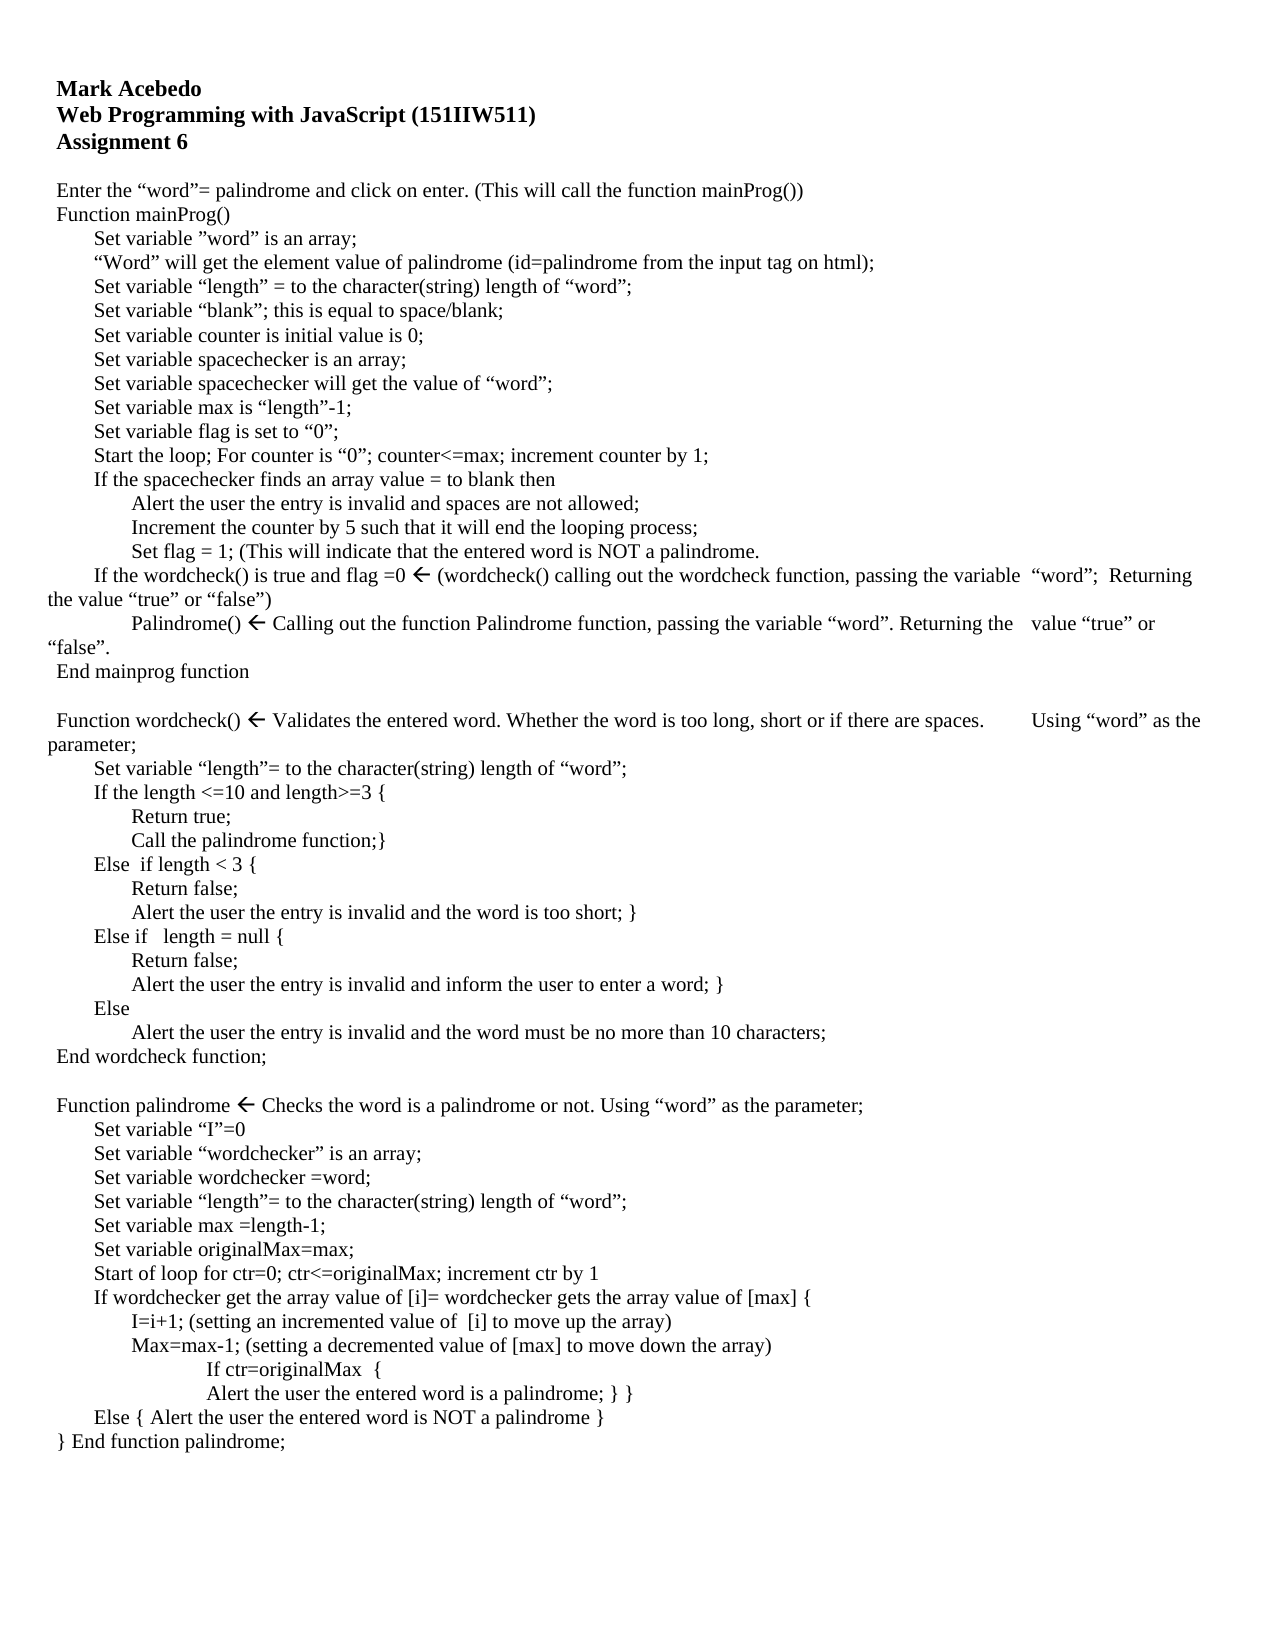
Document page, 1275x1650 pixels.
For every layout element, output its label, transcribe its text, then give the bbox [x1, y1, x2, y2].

text Set variable “blank”; this is equal to space/blank; [47, 298, 1209, 322]
text Function wordcheck() Validates the entered word. Whether the word is too long, short or if there are spaces. Using “word” as the parameter; [47, 707, 1209, 756]
text Assignment 6 [47, 128, 1209, 154]
text Set variable max =length-1; [47, 1213, 1209, 1237]
text Set variable flag is set to “0”; [47, 419, 1209, 443]
text } End function palindrome; [47, 1429, 1209, 1453]
text Alert the user the entry is invalid and spaces are not allowed; [47, 491, 1209, 515]
text Alert the user the entry is invalid and the word must be no more than 10 characters; [47, 1020, 1209, 1044]
text Set variable spacechecker is an array; [47, 347, 1209, 371]
text If wordchecker get the array value of [i]= wordchecker gets the array value of [max] { [47, 1285, 1209, 1309]
text Function mainProg() [47, 202, 1209, 226]
text Alert the user the entered word is a palindrome; } } [47, 1381, 1209, 1405]
text Set variable “length”= to the character(string) length of “word”; [47, 756, 1209, 780]
text Call the palindrome function;} [47, 828, 1209, 852]
text If the length <=10 and length>=3 { [47, 780, 1209, 804]
text Return false; [47, 876, 1209, 900]
text Else if length = null { [47, 924, 1209, 948]
text Alert the user the entry is invalid and the word is too short; } [47, 900, 1209, 924]
text Return false; [47, 948, 1209, 972]
text Set variable ”word” is an array; [47, 226, 1209, 250]
text Else [47, 996, 1209, 1020]
text If ctr=originalMax { [47, 1357, 1209, 1381]
text Increment the counter by 5 such that it will end the looping process; [47, 515, 1209, 539]
text Set variable wordchecker =word; [47, 1165, 1209, 1189]
text Set variable “length”= to the character(string) length of “word”; [47, 1189, 1209, 1213]
text Set variable max is “length”-1; [47, 395, 1209, 419]
text End mainprog function [47, 659, 1209, 683]
text Start of loop for ctr=0; ctr<=originalMax; increment ctr by 1 [47, 1261, 1209, 1285]
text Max=max-1; (setting a decremented value of [max] to move down the array) [47, 1333, 1209, 1357]
text Start the loop; For counter is “0”; counter<=max; increment counter by 1; [47, 443, 1209, 467]
text I=i+1; (setting an incremented value of [i] to move up the array) [47, 1309, 1209, 1333]
text Set variable counter is initial value is 0; [47, 322, 1209, 347]
text Palindrome() Calling out the function Palindrome function, passing the variable “word”. Returning the value “true” or “false”. [47, 611, 1209, 659]
text If the spacechecker finds an array value = to blank then [47, 467, 1209, 491]
text Alert the user the entry is invalid and inform the user to enter a word; } [47, 972, 1209, 996]
text Else if length < 3 { [47, 852, 1209, 876]
text Set variable “length” = to the character(string) length of “word”; [47, 274, 1209, 298]
text End wordcheck function; [47, 1044, 1209, 1068]
text Enter the “word”= palindrome and click on enter. (This will call the function mainProg()) [47, 178, 1209, 202]
text Return true; [47, 804, 1209, 828]
text Else { Alert the user the entered word is NOT a palindrome } [47, 1405, 1209, 1429]
text “Word” will get the element value of palindrome (id=palindrome from the input tag on html); [47, 250, 1209, 274]
text Function palindrome Checks the word is a palindrome or not. Using “word” as the parameter; [47, 1092, 1209, 1117]
text Set variable “wordchecker” is an array; [47, 1141, 1209, 1165]
text Set variable originalMax=max; [47, 1237, 1209, 1261]
text Set variable spacechecker will get the value of “word”; [47, 371, 1209, 395]
text Web Programming with JavaScript (151IIW511) [47, 101, 1209, 128]
text Set variable “I”=0 [47, 1117, 1209, 1141]
text If the wordcheck() is true and flag =0 (wordcheck() calling out the wordcheck function, passing the variable “word”; Returning the value “true” or “false”) [47, 563, 1209, 611]
text Mark Acebedo [47, 75, 1209, 101]
text Set flag = 1; (This will indicate that the entered word is NOT a palindrome. [47, 539, 1209, 563]
